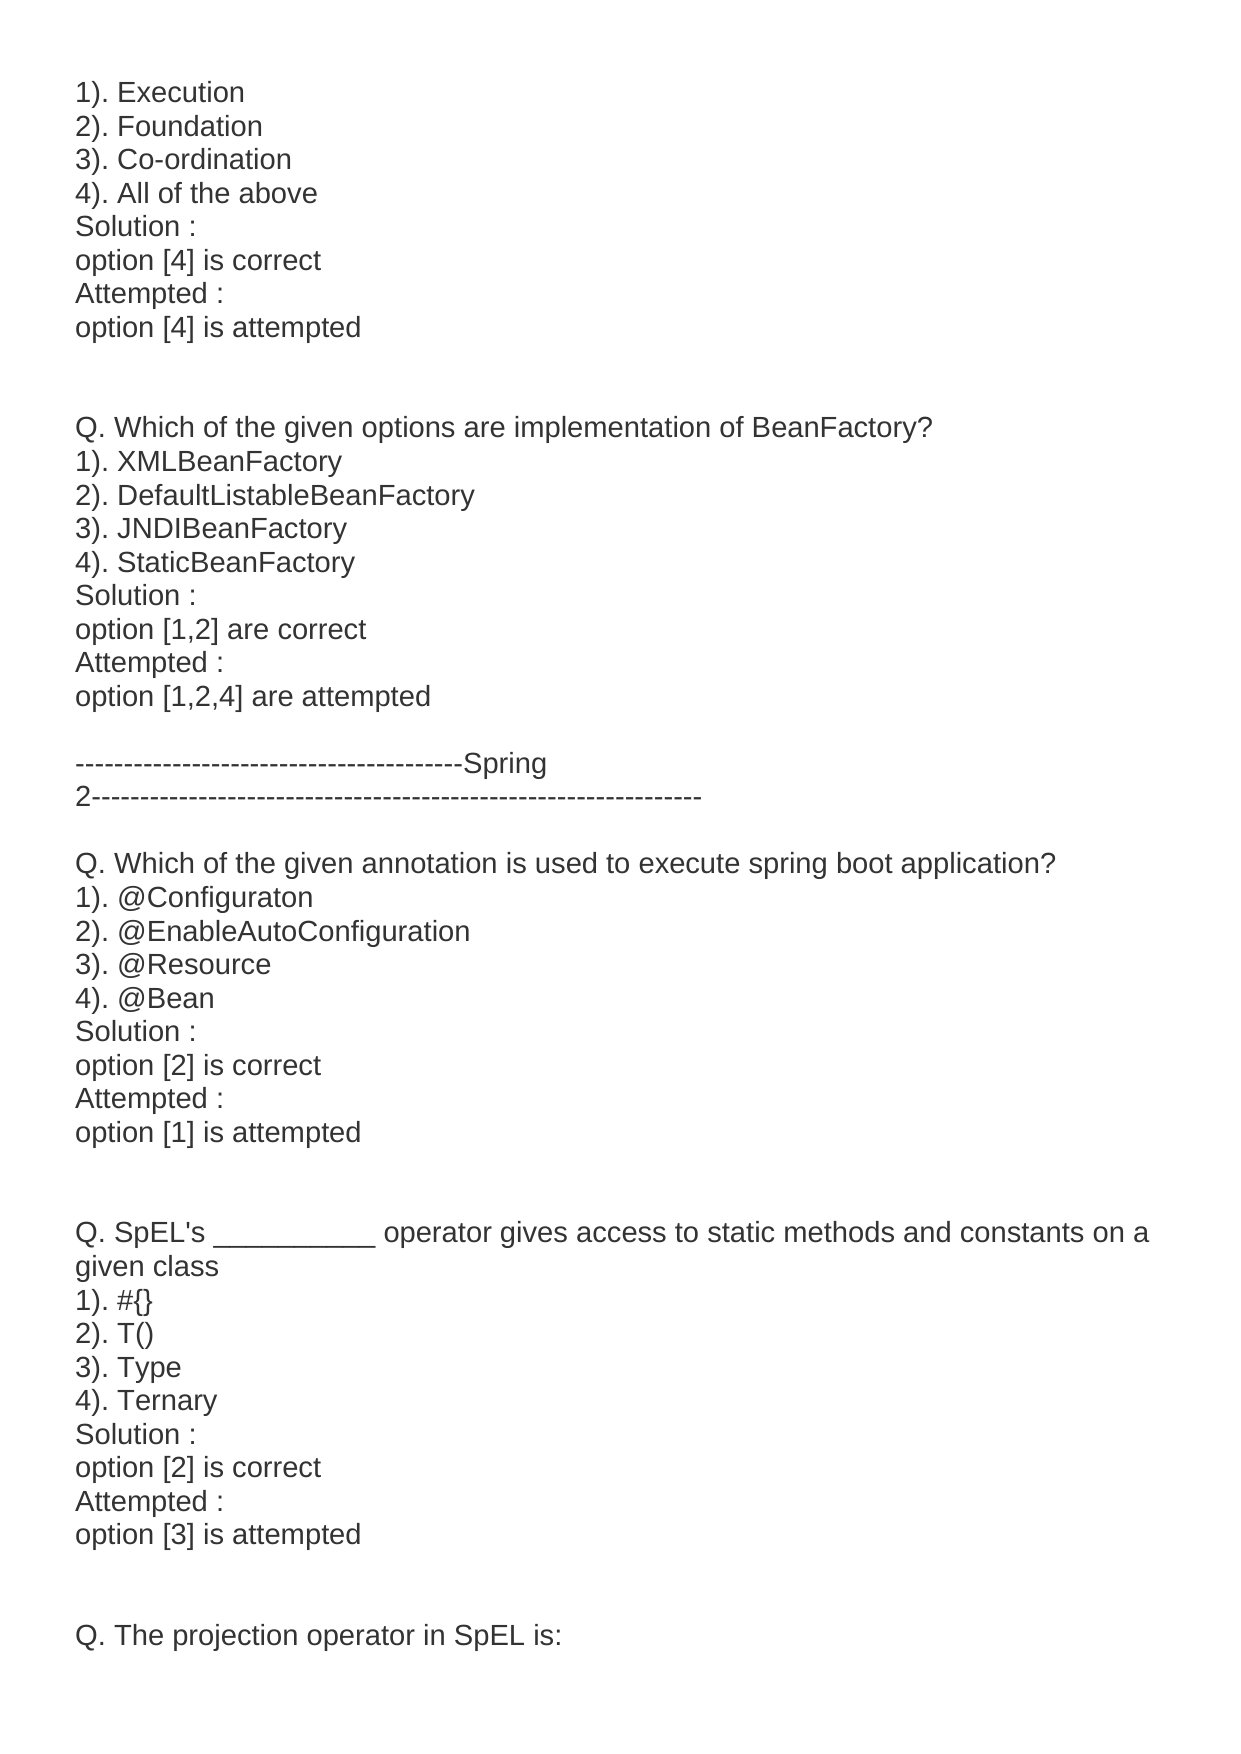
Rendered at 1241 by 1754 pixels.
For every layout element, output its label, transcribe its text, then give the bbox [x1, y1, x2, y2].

text Attempted : [75, 1484, 1165, 1517]
text Attempted : [75, 645, 1165, 679]
text Attempted : [75, 1081, 1165, 1115]
text 4). All of the above [75, 176, 1165, 209]
text 1). @Configuraton [75, 880, 1165, 913]
text Solution : [75, 1014, 1165, 1048]
text 3). @Resource [75, 947, 1165, 981]
text Solution : [75, 578, 1165, 612]
text option [4] is correct [75, 243, 1165, 276]
text 1). Execution [75, 75, 1165, 108]
text Q. The projection operator in SpEL is: [75, 1618, 1165, 1651]
text 1). XMLBeanFactory [75, 444, 1165, 477]
text option [3] is attempted [75, 1517, 1165, 1551]
text 4). Ternary [75, 1383, 1165, 1417]
text 2). DefaultListableBeanFactory [75, 477, 1165, 511]
text Q. SpEL's __________ operator gives access to static methods and constants on a given class [75, 1215, 1165, 1282]
text option [1] is attempted [75, 1115, 1165, 1148]
text 2). Foundation [75, 108, 1165, 142]
text Solution : [75, 1417, 1165, 1450]
text 4). @Bean [75, 981, 1165, 1014]
text ----------------------------------------Spring 2--------------------------------------------------------------- [75, 746, 1165, 813]
text 2). T() [75, 1316, 1165, 1349]
text 3). JNDIBeanFactory [75, 511, 1165, 544]
text 1). #{} [75, 1282, 1165, 1316]
text Q. Which of the given annotation is used to execute spring boot application? [75, 846, 1165, 880]
text option [1,2] are correct [75, 612, 1165, 645]
text Q. Which of the given options are implementation of BeanFactory? [75, 410, 1165, 444]
text option [2] is correct [75, 1048, 1165, 1081]
text 3). Co-ordination [75, 142, 1165, 176]
text Attempted : [75, 276, 1165, 310]
text 4). StaticBeanFactory [75, 544, 1165, 578]
text option [2] is correct [75, 1450, 1165, 1484]
text Solution : [75, 209, 1165, 243]
text option [1,2,4] are attempted [75, 679, 1165, 712]
text option [4] is attempted [75, 310, 1165, 343]
text 2). @EnableAutoConfiguration [75, 913, 1165, 947]
text 3). Type [75, 1349, 1165, 1383]
